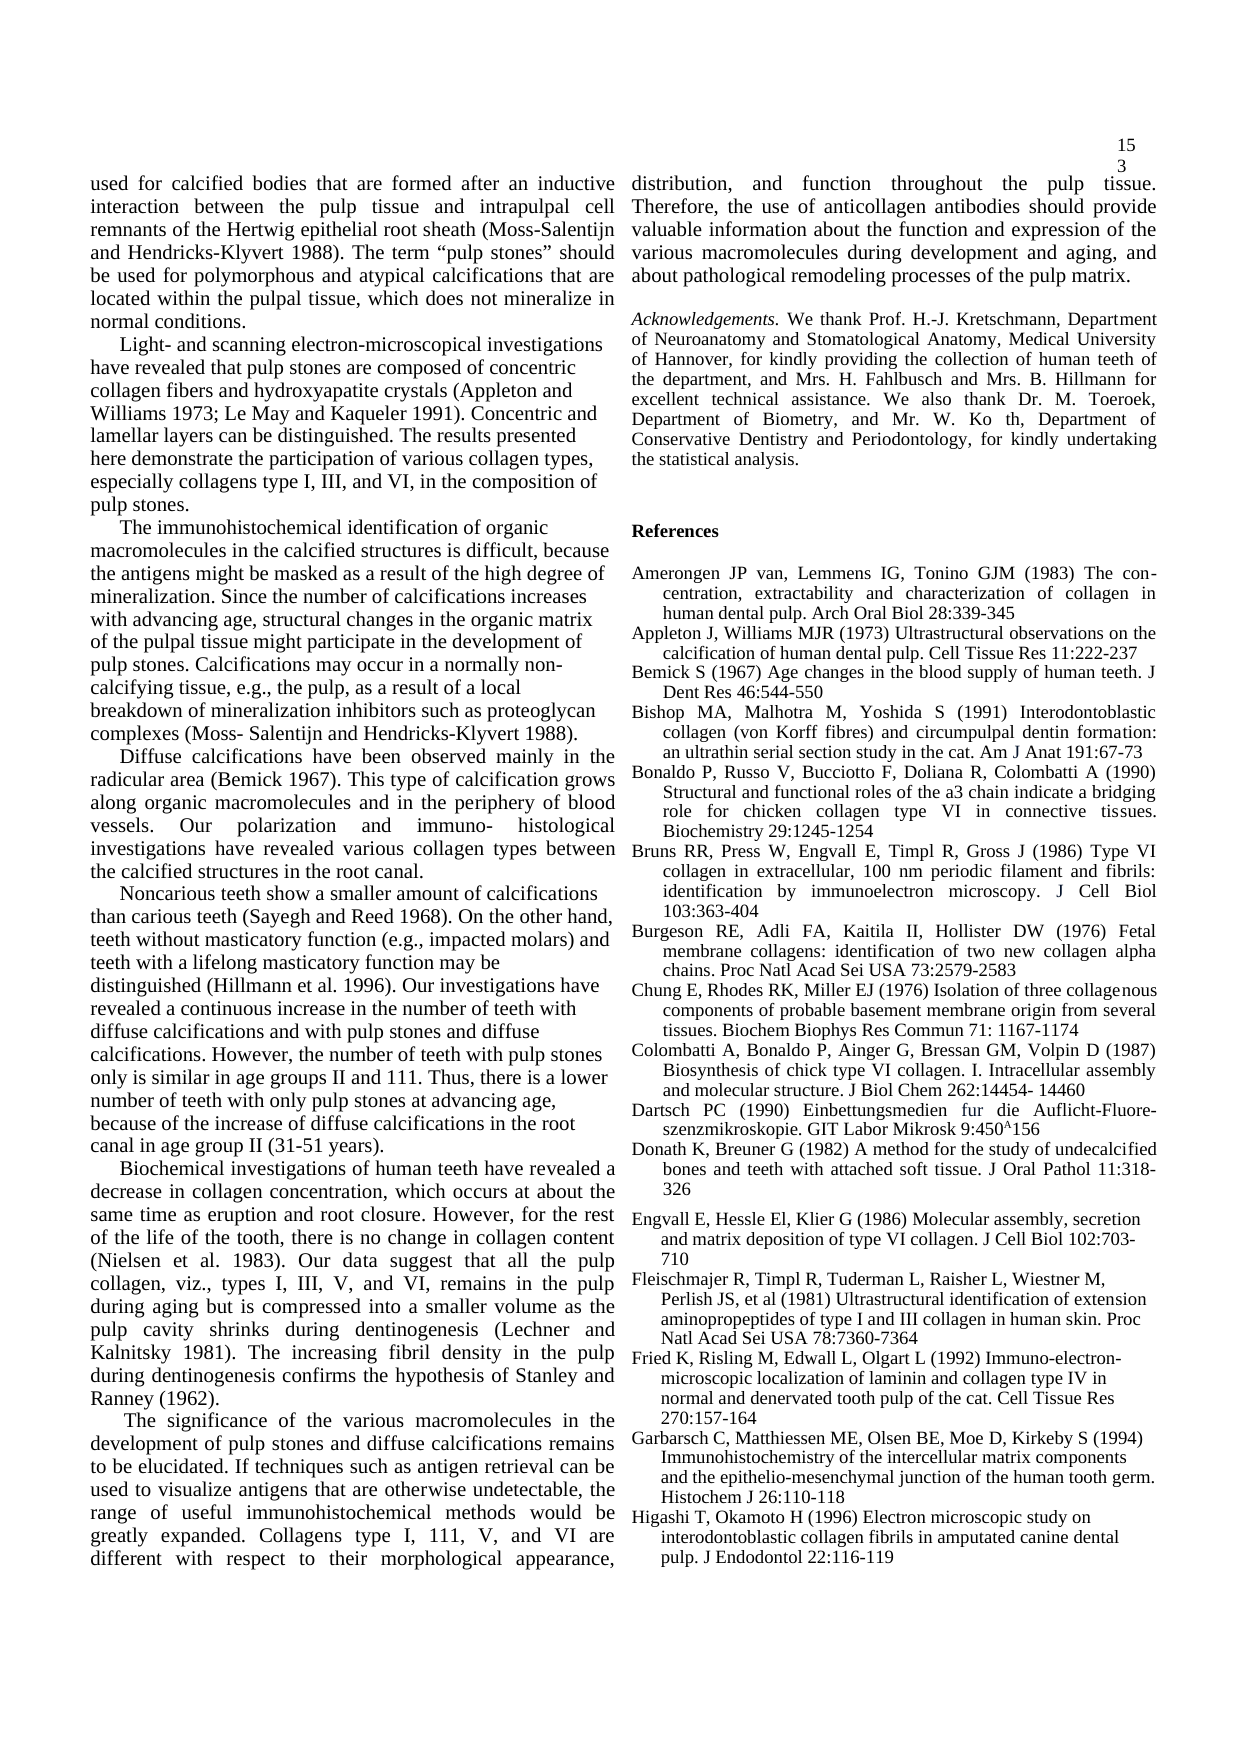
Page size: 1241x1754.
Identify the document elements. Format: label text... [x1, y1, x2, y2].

text Bemick S (1967) Age changes in the blood supply of human teeth. J Dent Res 46:544-550 [631, 663, 1157, 703]
text References [631, 521, 1157, 541]
text Burgeson RE, Adli FA, Kaitila II, Hollister DW (1976) Fetal membrane collagens: identification of two new collagen alpha chains. Proc Natl Acad Sei USA 73:2579-2583 [631, 921, 1157, 981]
text Appleton J, Williams MJR (1973) Ultrastructural observations on the calcification of human dental pulp. Cell Tissue Res 11:222-237 [631, 623, 1157, 663]
text Fried K, Risling M, Edwall L, Olgart L (1992) Immuno-electron- microscopic localization of laminin and collagen type IV in normal and denervated tooth pulp of the cat. Cell Tissue Res 270:157-164 [631, 1349, 1157, 1428]
text The significance of the various macromolecules in the development of pulp stones and diffuse calcifications remains to be elucidated. If techniques such as antigen retrieval can be used to visualize antigens that are otherwise undetectable, the range of useful immunohistochemical methods would be greatly expanded. Collagens type I, 111, V, and VI are different with respect to their morphological appearance, distribution, and function throughout the pulp tissue. Therefore, the use of anticollagen antibodies should provide valuable information about the function and expression of the various macromolecules during development and aging, and about pathological remodeling processes of the pulp matrix. [90, 1409, 615, 1570]
text Bonaldo P, Russo V, Bucciotto F, Doliana R, Colombatti A (1990) Structural and functional roles of the a3 chain indicate a bridging role for chicken collagen type VI in connective tissues. Biochemistry 29:1245-1254 [631, 762, 1157, 842]
text Bruns RR, Press W, Engvall E, Timpl R, Gross J (1986) Type VI collagen in extracellular, 100 nm periodic filament and fibrils: identification by immunoelectron microscopy. J Cell Biol 103:363-404 [631, 842, 1157, 921]
text The significance of the various macromolecules in the development of pulp stones and diffuse calcifications remains to be elucidated. If techniques such as antigen retrieval can be used to visualize antigens that are otherwise undetectable, the range of useful immunohistochemical methods would be greatly expanded. Collagens type I, 111, V, and VI are different with respect to their morphological appearance, distribution, and function throughout the pulp tissue. Therefore, the use of anticollagen antibodies should provide valuable information about the function and expression of the various macromolecules during development and aging, and about pathological remodeling processes of the pulp matrix. [631, 173, 1157, 287]
text Dartsch PC (1990) Einbettungsmedien fur die Auflicht-Fluore- szenzmikroskopie. GIT Labor Mikrosk 9:450A156 [631, 1100, 1157, 1140]
text Bishop MA, Malhotra M, Yoshida S (1991) Interodontoblastic collagen (von Korff fibres) and circumpulpal dentin formation: an ultrathin serial section study in the cat. Am J Anat 191:67-73 [631, 703, 1157, 762]
text Donath K, Breuner G (1982) A method for the study of undecalcified bones and teeth with attached soft tissue. J Oral Pathol 11:318-326 [631, 1140, 1157, 1199]
text Fleischmajer R, Timpl R, Tuderman L, Raisher L, Wiestner M, Perlish JS, et al (1981) Ultrastructural identification of extension aminopropeptides of type I and III collagen in human skin. Proc Natl Acad Sei USA 78:7360-7364 [631, 1269, 1157, 1349]
text Light- and scanning electron-microscopical investigations have revealed that pulp stones are composed of concentric collagen fibers and hydroxyapatite crystals (Appleton and Williams 1973; Le May and Kaqueler 1991). Concentric and lamellar layers can be distinguished. The results presented here demonstrate the participation of various collagen types, especially collagens type I, III, and VI, in the composition of pulp stones. [90, 333, 615, 516]
text Engvall E, Hessle El, Klier G (1986) Molecular assembly, secretion and matrix deposition of type VI collagen. J Cell Biol 102:703-710 [631, 1210, 1157, 1269]
text Chung E, Rhodes RK, Miller EJ (1976) Isolation of three collagenous components of probable basement membrane origin from several tissues. Biochem Biophys Res Commun 71: 1167-1174 [631, 981, 1157, 1041]
text The immunohistochemical identification of organic macromolecules in the calcified structures is difficult, because the antigens might be masked as a result of the high degree of mineralization. Since the number of calcifications increases with advancing age, structural changes in the organic matrix of the pulpal tissue might participate in the development of pulp stones. Calcifications may occur in a normally non-calcifying tissue, e.g., the pulp, as a result of a local breakdown of mineralization inhibitors such as proteoglycan complexes (Moss- Salentijn and Hendricks-Klyvert 1988). [90, 516, 615, 745]
text Acknowledgements. We thank Prof. H.-J. Kretschmann, Department of Neuroanatomy and Stomatological Anatomy, Medical University of Hannover, for kindly providing the collection of human teeth of the department, and Mrs. H. Fahlbusch and Mrs. B. Hillmann for excellent technical assistance. We also thank Dr. M. Toeroek, Department of Biometry, and Mr. W. Ko th, Department of Conservative Dentistry and Periodontology, for kindly undertaking the statistical analysis. [631, 310, 1157, 469]
text Higashi T, Okamoto H (1996) Electron microscopic study on interodontoblastic collagen fibrils in amputated canine dental pulp. J Endodontol 22:116-119 [631, 1508, 1157, 1567]
text Colombatti A, Bonaldo P, Ainger G, Bressan GM, Volpin D (1987) Biosynthesis of chick type VI collagen. I. Intracellular assembly and molecular structure. J Biol Chem 262:14454- 14460 [631, 1041, 1157, 1100]
text Noncarious teeth show a smaller amount of calcifications than carious teeth (Sayegh and Reed 1968). On the other hand, teeth without masticatory function (e.g., impacted molars) and teeth with a lifelong masticatory function may be distinguished (Hillmann et al. 1996). Our investigations have revealed a continuous increase in the number of teeth with diffuse calcifications and with pulp stones and diffuse calcifications. However, the number of teeth with pulp stones only is similar in age groups II and 111. Thus, there is a lower number of teeth with only pulp stones at advancing age, because of the increase of diffuse calcifications in the root canal in age group II (31-51 years). [90, 883, 615, 1157]
text Garbarsch C, Matthiessen ME, Olsen BE, Moe D, Kirkeby S (1994) Immunohistochemistry of the intercellular matrix components and the epithelio-mesenchymal junction of the human tooth germ. Histochem J 26:110-118 [631, 1428, 1157, 1508]
text Amerongen JP van, Lemmens IG, Tonino GJM (1983) The concentration, extractability and characterization of collagen in human dental pulp. Arch Oral Biol 28:339-345 [631, 564, 1157, 623]
text Biochemical investigations of human teeth have revealed a decrease in collagen concentration, which occurs at about the same time as eruption and root closure. However, for the rest of the life of the tooth, there is no change in collagen content (Nielsen et al. 1983). Our data suggest that all the pulp collagen, viz., types I, III, V, and VI, remains in the pulp during aging but is compressed into a smaller volume as the pulp cavity shrinks during dentinogenesis (Lechner and Kalnitsky 1981). The increasing fibril density in the pulp during dentinogenesis confirms the hypothesis of Stanley and Ranney (1962). [90, 1157, 615, 1409]
text Diffuse calcifications have been observed mainly in the radicular area (Bemick 1967). This type of calcification grows along organic macromolecules and in the periphery of blood vessels. Our polarization and immuno- histological investigations have revealed various collagen types between the calcified structures in the root canal. [90, 745, 615, 883]
